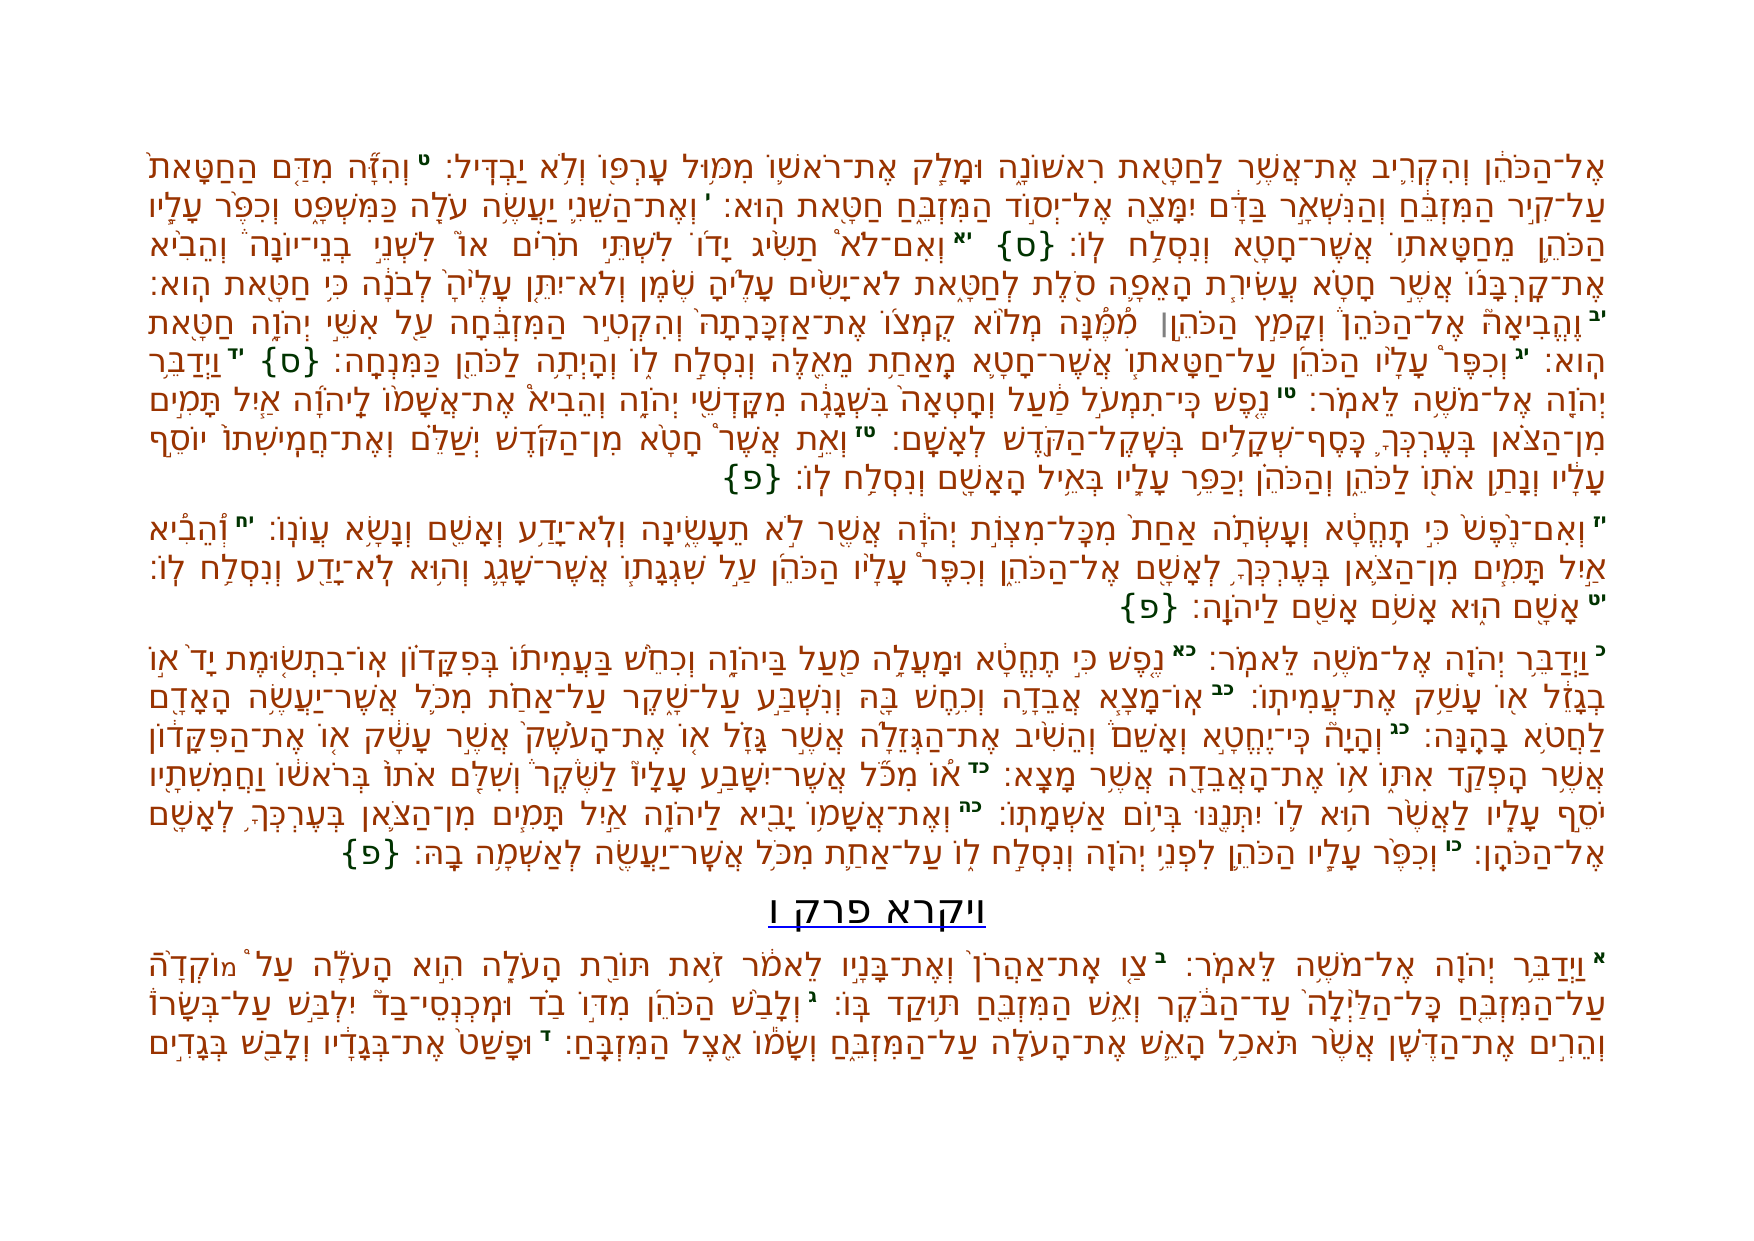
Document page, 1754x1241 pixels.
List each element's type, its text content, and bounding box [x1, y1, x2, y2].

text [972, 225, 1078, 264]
text יז וְאִם־נֶ֙פֶשׁ֙ כִּ֣י תֶֽחֱטָ֔א וְעָֽשְׂתָ֗ה אַחַת֙ מִכׇּל־מִצְוֺ֣ת יְהֹוָ֔ה אֲשֶׁ֖ר לֹ֣א תֵעָשֶׂ֑ינָה וְלֹֽא־יָדַ֥ע וְאָשֵׁ֖ם וְנָשָׂ֥א עֲוֺנֽוֹ׃ יח וְ֠הֵבִ֠יא אַ֣יִל תָּמִ֧ים מִן־הַצֹּ֛אן בְּעֶרְכְּךָ֥ לְאָשָׁ֖ם אֶל־הַכֹּהֵ֑ן וְכִפֶּר֩ עָלָ֨יו הַכֹּהֵ֜ן עַ֣ל שִׁגְגָת֧וֹ אֲשֶׁר־שָׁגָ֛ג וְה֥וּא לֹֽא־יָדַ֖ע וְנִסְלַ֥ח לֽוֹ׃ יט אָשָׁ֖ם ה֑וּא אָשֹׁ֥ם אָשַׁ֖ם לַיהֹוָֽה׃ {פ} [148, 588, 1191, 626]
text ויקרא פרק ו [148, 884, 1606, 933]
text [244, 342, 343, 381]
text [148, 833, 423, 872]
